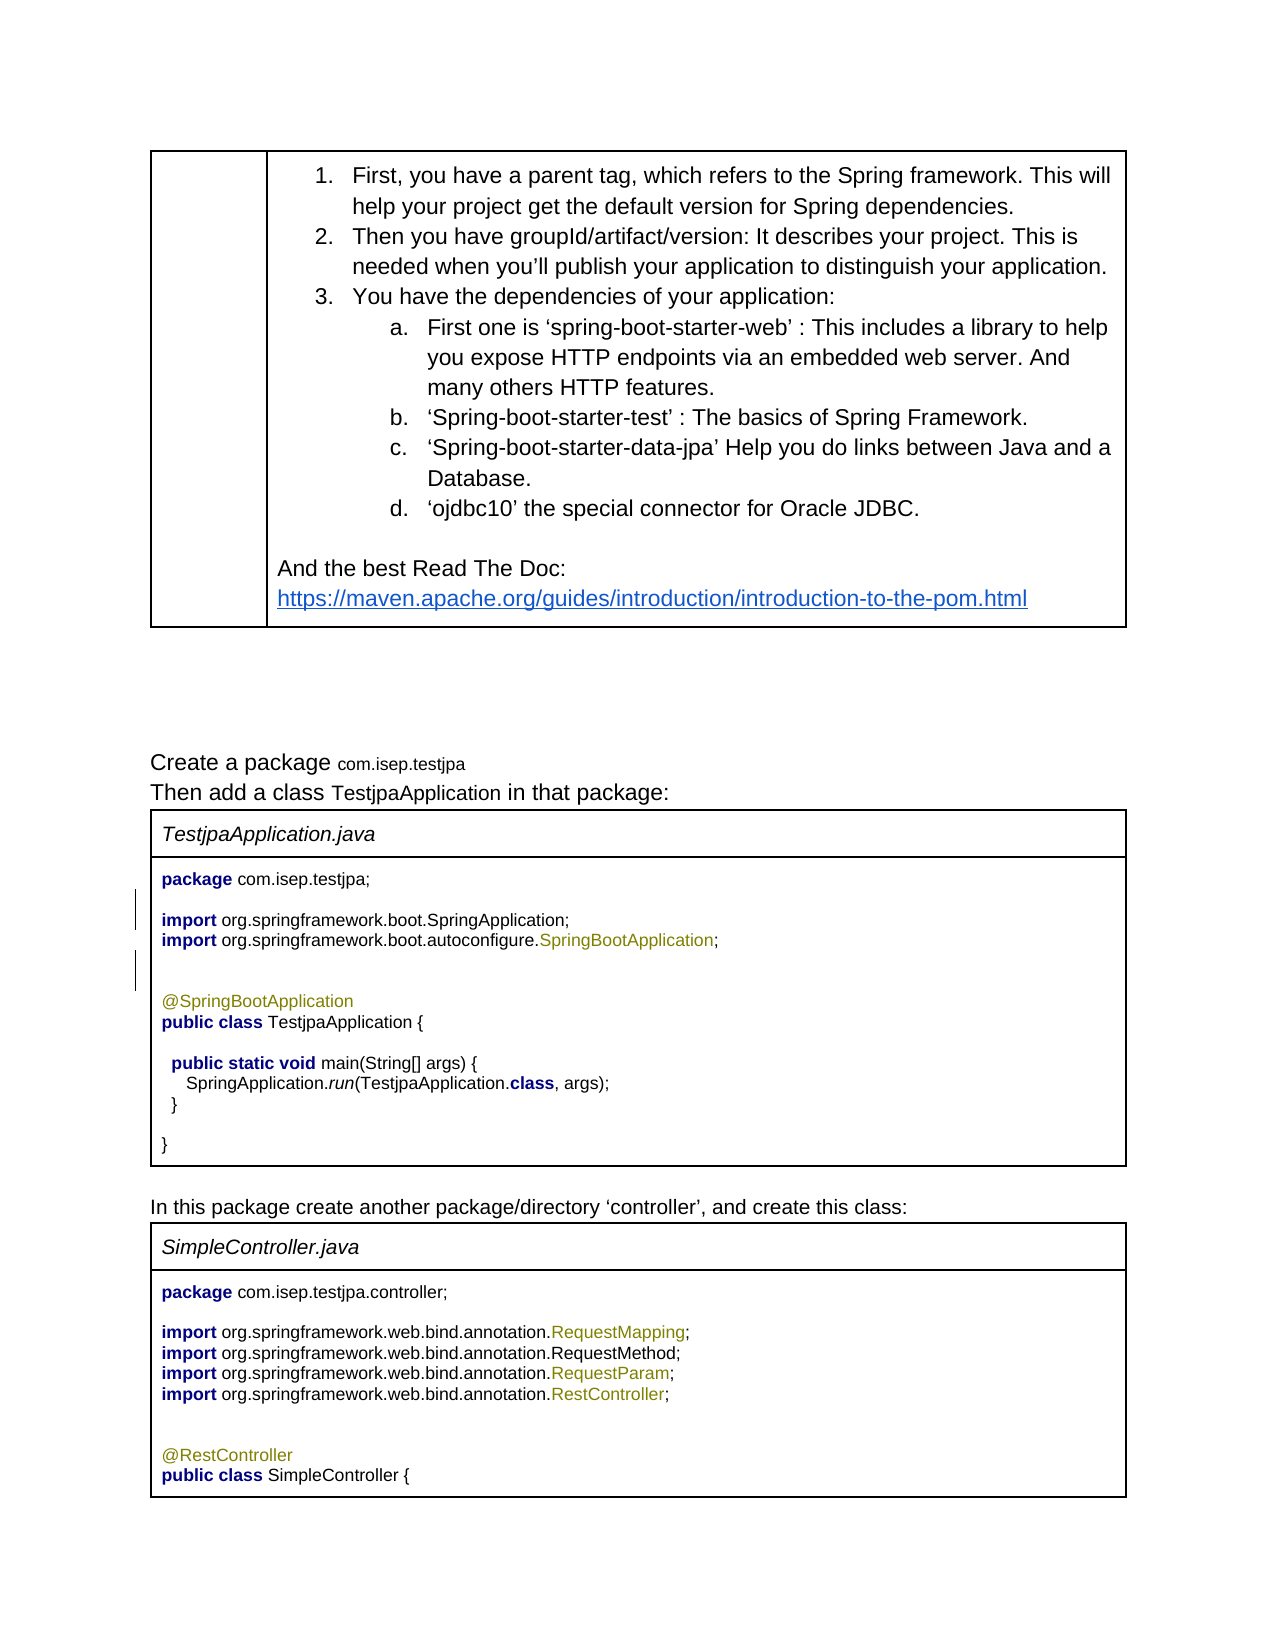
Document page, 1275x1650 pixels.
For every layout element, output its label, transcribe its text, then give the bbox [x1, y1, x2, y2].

text Create a package com.isep.testjpa [150, 749, 1125, 775]
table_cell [152, 1271, 1125, 1496]
text Then add a class TestjpaApplication in that package: [150, 779, 1125, 806]
text In this package create another package/directory ‘controller’, and create this class: [150, 1194, 1125, 1218]
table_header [268, 152, 1125, 626]
table_header SimpleController.java [152, 1224, 1125, 1269]
table_cell package com.isep.testjpa; import org.springframework.boot.SpringApplication; import org.springframework.boot.autoconfigure.SpringBootApplication; @SpringBootApplication public class TestjpaApplication { public static void main(String[] args) { SpringApplication.run(TestjpaApplication.class, args); } } [152, 858, 1125, 1165]
table_header TestjpaApplication.java [152, 811, 1125, 856]
table_header [152, 152, 266, 626]
